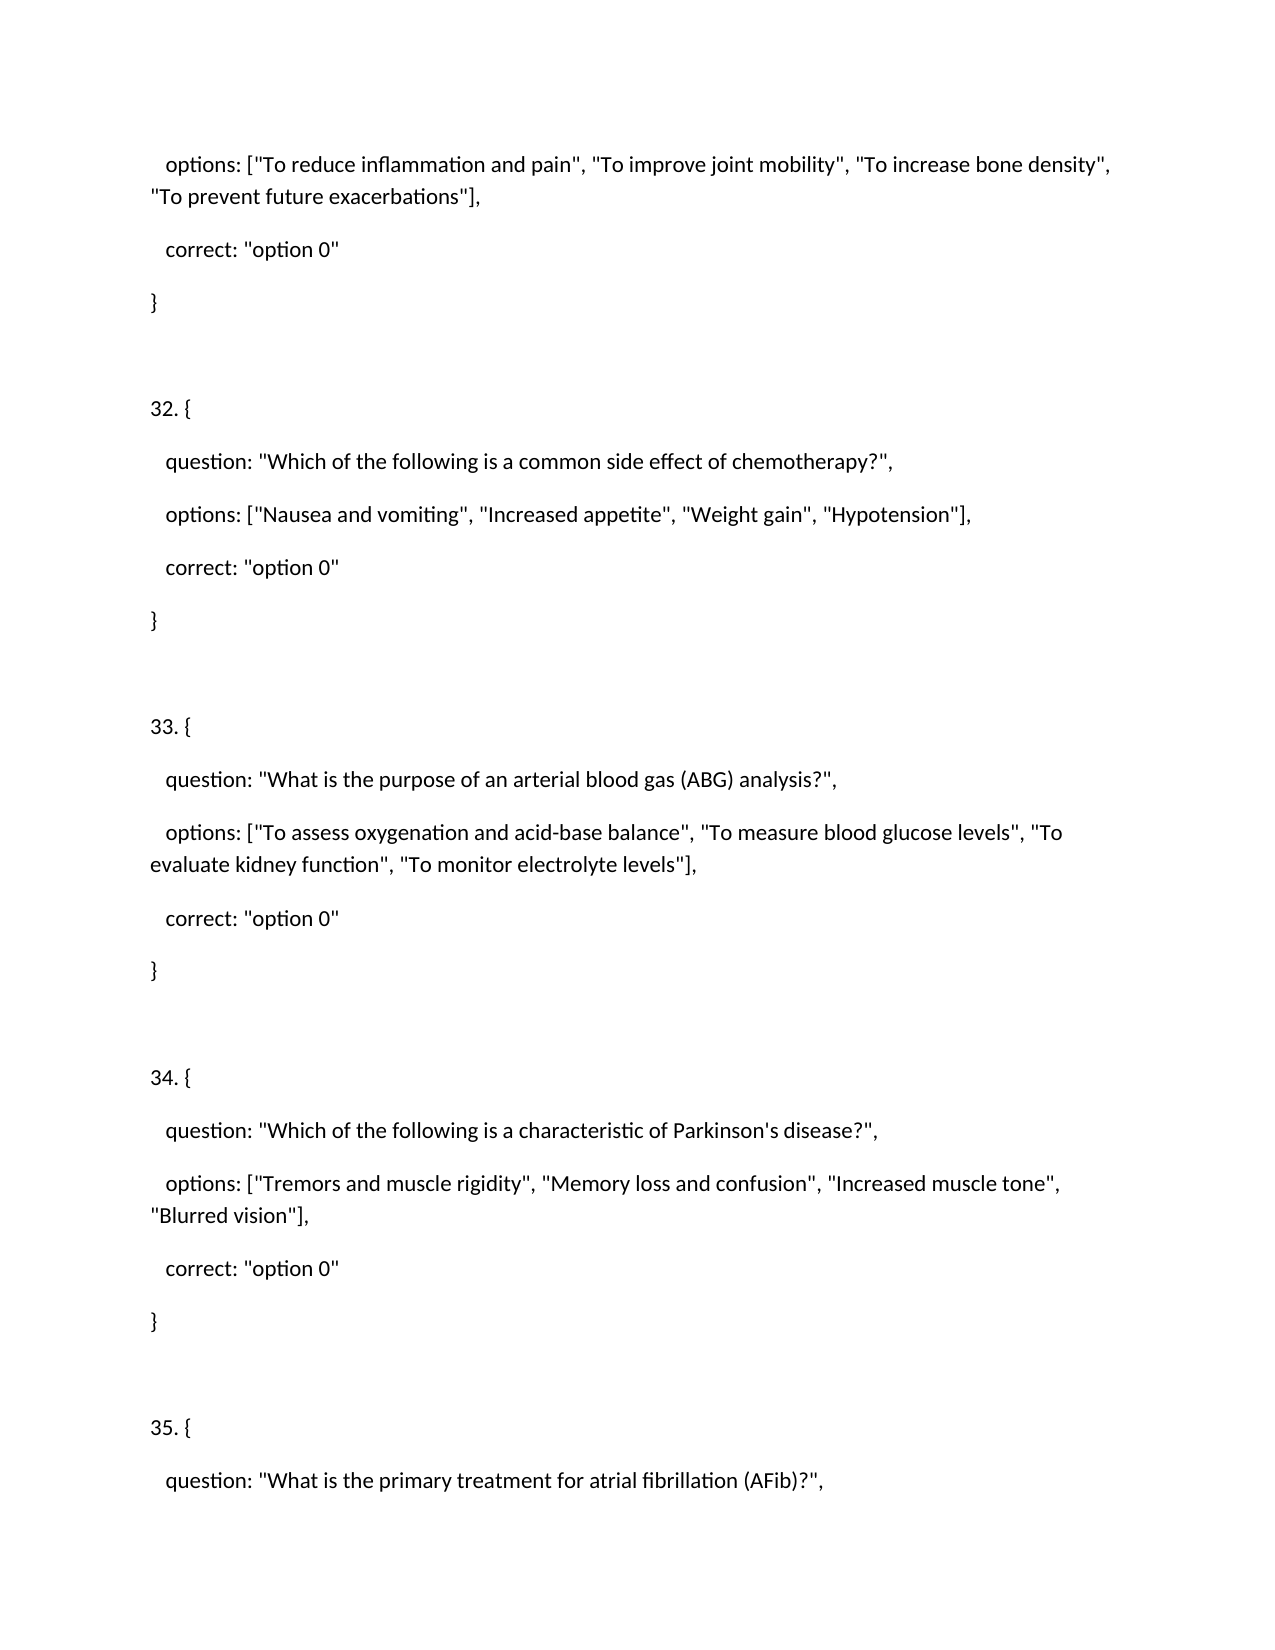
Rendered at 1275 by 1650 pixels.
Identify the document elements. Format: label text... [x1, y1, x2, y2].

text question: "What is the purpose of an arterial blood gas (ABG) analysis?", [150, 765, 1125, 793]
text 34. { [150, 1063, 1125, 1091]
text correct: "option 0" [150, 553, 1125, 581]
text options: ["To reduce inflammation and pain", "To improve joint mobility", "To increase bone density", "To prevent future exacerbations"], [150, 150, 1125, 210]
text correct: "option 0" [150, 904, 1125, 932]
text } [150, 957, 1125, 985]
text question: "Which of the following is a common side effect of chemotherapy?", [150, 447, 1125, 475]
text 35. { [150, 1413, 1125, 1441]
text question: "Which of the following is a characteristic of Parkinson's disease?", [150, 1116, 1125, 1144]
text options: ["To assess oxygenation and acid-base balance", "To measure blood glucose levels", "To evaluate kidney function", "To monitor electrolyte levels"], [150, 818, 1125, 879]
text 32. { [150, 394, 1125, 422]
text 33. { [150, 712, 1125, 740]
text correct: "option 0" [150, 235, 1125, 263]
text } [150, 288, 1125, 316]
text correct: "option 0" [150, 1254, 1125, 1282]
text } [150, 1307, 1125, 1335]
text } [150, 606, 1125, 634]
text options: ["Tremors and muscle rigidity", "Memory loss and confusion", "Increased muscle tone", "Blurred vision"], [150, 1169, 1125, 1229]
text options: ["Nausea and vomiting", "Increased appetite", "Weight gain", "Hypotension"], [150, 500, 1125, 528]
text question: "What is the primary treatment for atrial fibrillation (AFib)?", [150, 1466, 1125, 1494]
